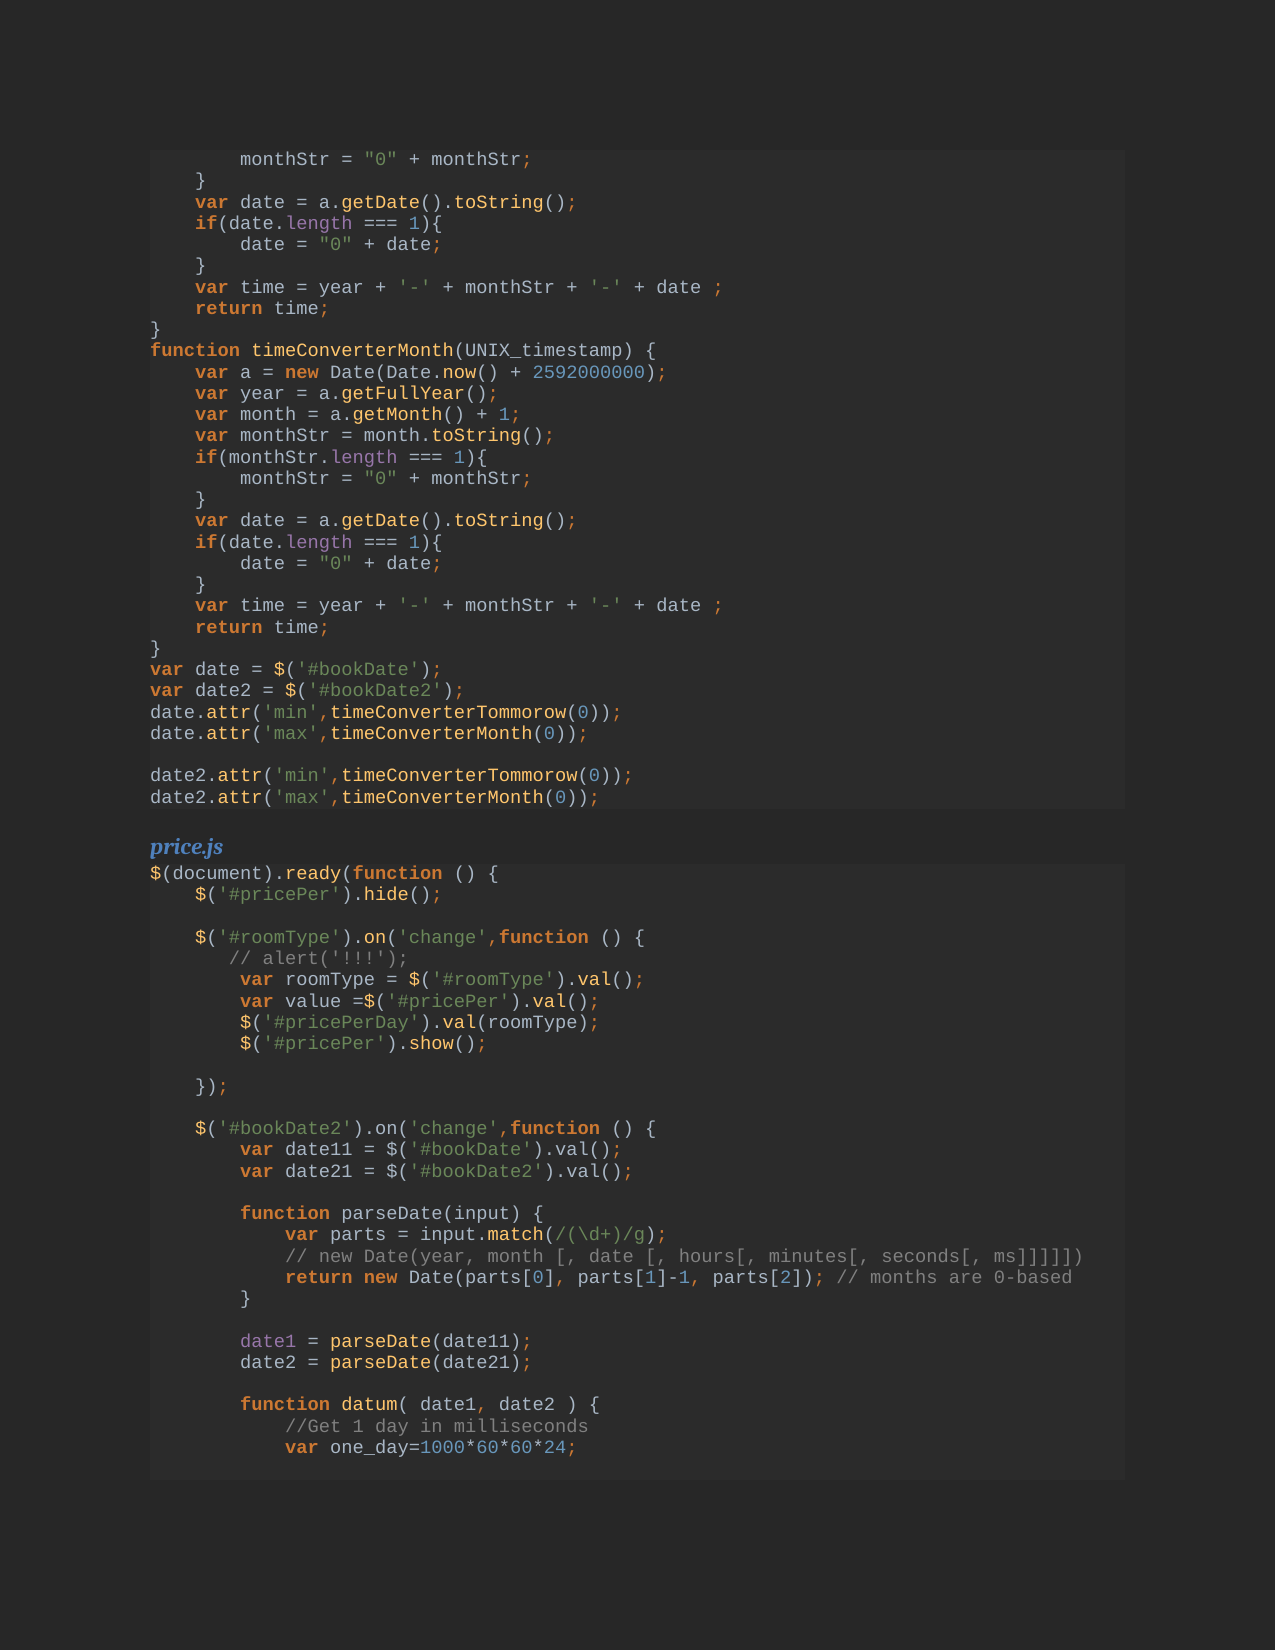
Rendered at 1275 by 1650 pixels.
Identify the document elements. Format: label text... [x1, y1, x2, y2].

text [150, 150, 1125, 809]
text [150, 864, 1125, 1480]
subtitle price.js [150, 834, 1125, 860]
